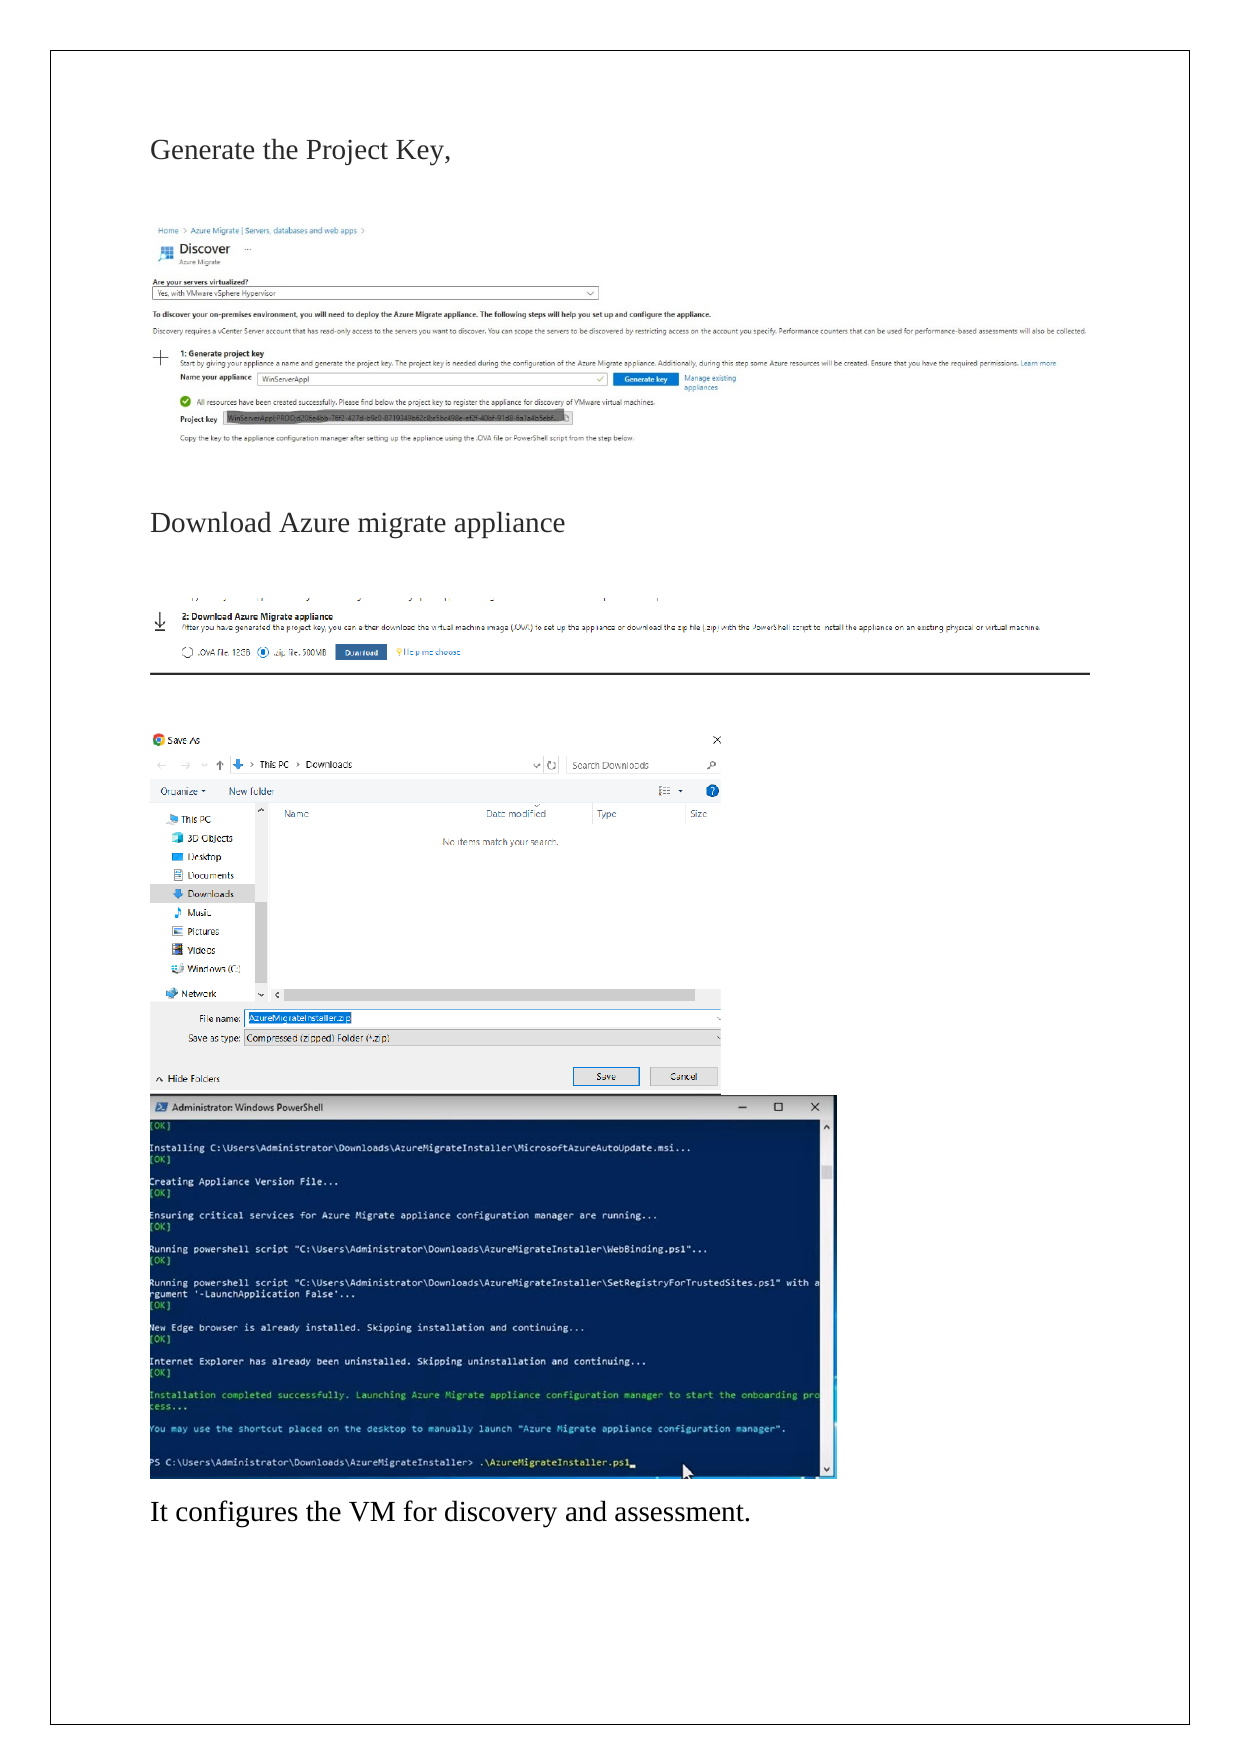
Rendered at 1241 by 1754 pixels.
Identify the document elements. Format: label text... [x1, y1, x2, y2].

text Download Azure migrate appliance [150, 506, 1113, 539]
picture [150, 598, 1090, 675]
picture [150, 730, 837, 1479]
text Generate the Project Key, [150, 132, 1113, 165]
picture [152, 227, 1086, 442]
